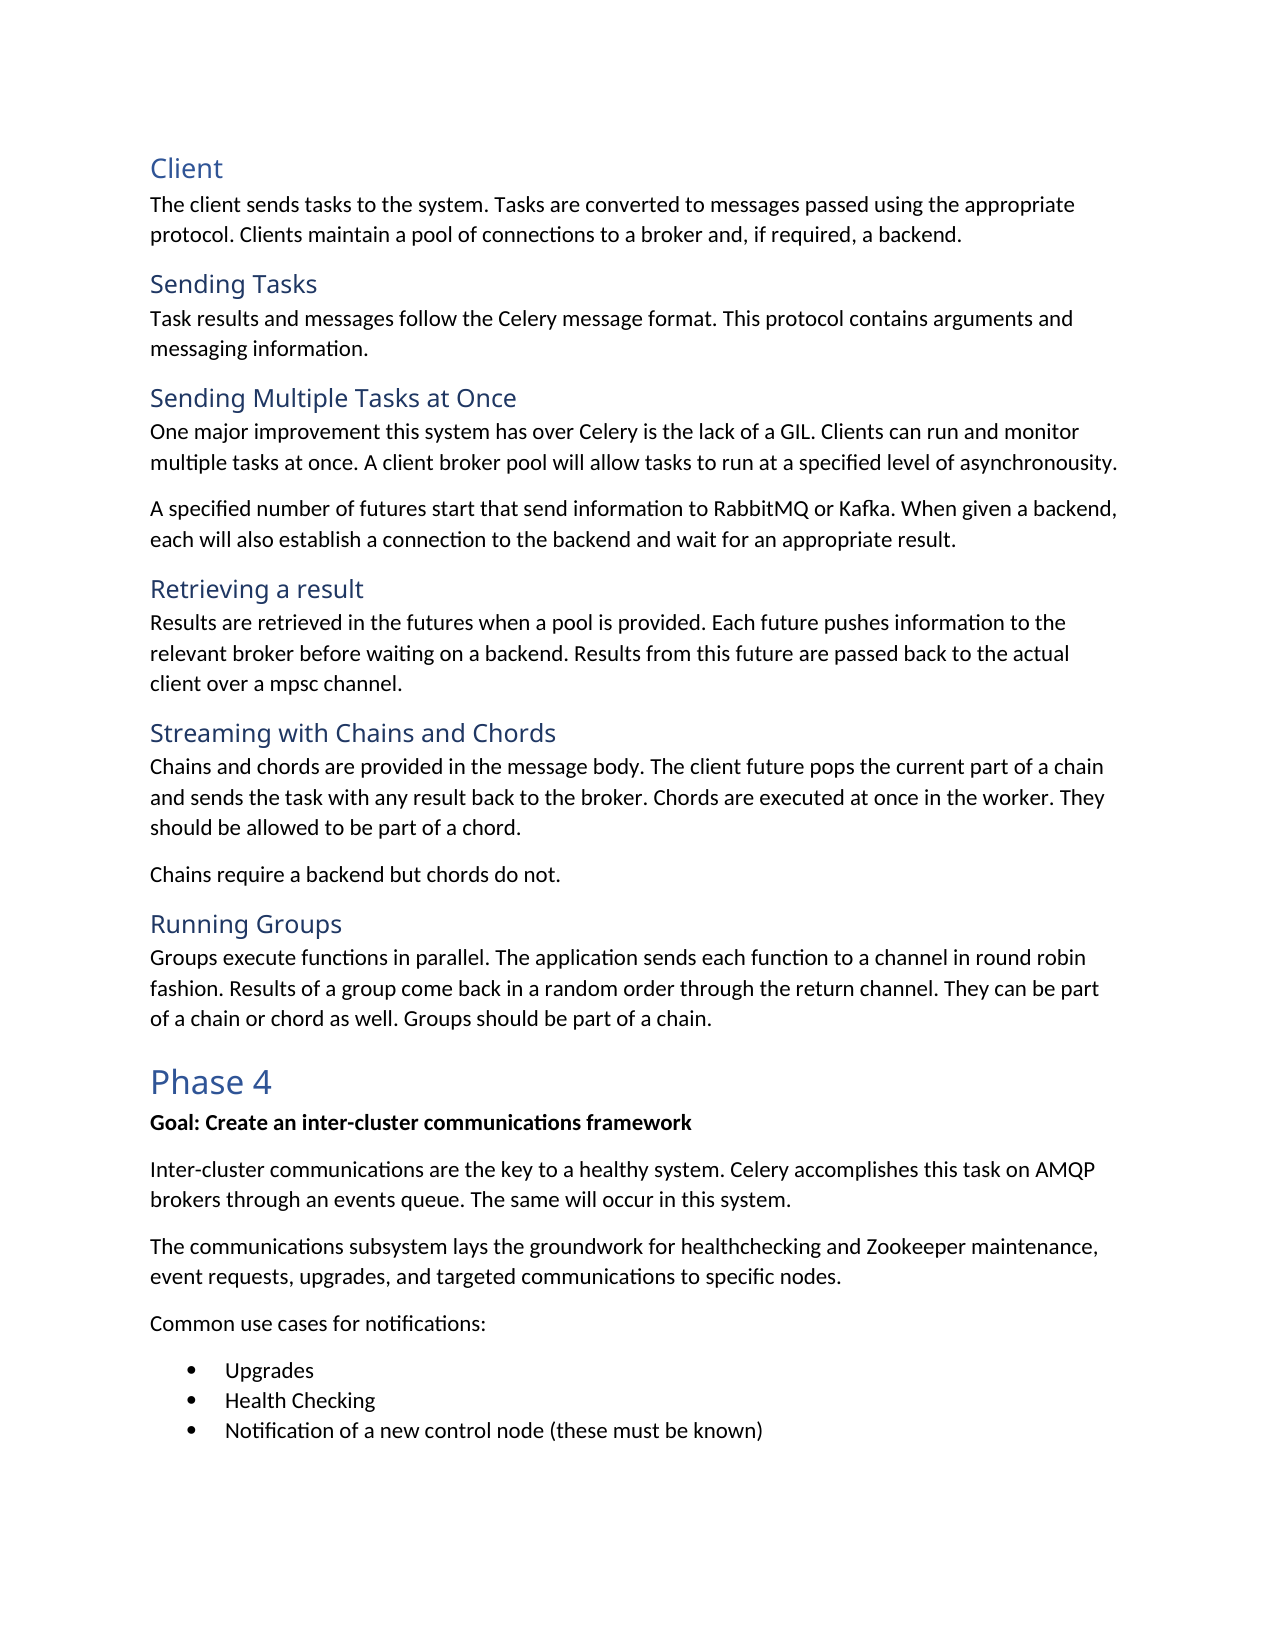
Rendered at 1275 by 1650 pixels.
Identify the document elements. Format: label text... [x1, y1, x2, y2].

text Inter-cluster communications are the key to a healthy system. Celery accomplishes this task on AMQP brokers through an events queue. The same will occur in this system. [150, 1155, 1125, 1213]
text Chains and chords are provided in the message body. The client future pops the current part of a chain and sends the task with any result back to the broker. Chords are executed at once in the worker. They should be allowed to be part of a chord. [150, 752, 1125, 841]
subtitle Streaming with Chains and Chords [150, 716, 1125, 750]
subtitle Sending Multiple Tasks at Once [150, 381, 1125, 415]
subtitle Phase 4 [150, 1059, 1125, 1104]
text Common use cases for notifications: [150, 1309, 1125, 1337]
subtitle Running Groups [150, 907, 1125, 941]
subtitle Retrieving a result [150, 572, 1125, 606]
text The client sends tasks to the system. Tasks are converted to messages passed using the appropriate protocol. Clients maintain a pool of connections to a broker and, if required, a backend. [150, 190, 1125, 248]
text Goal: Create an inter-cluster communications framework [150, 1108, 1125, 1136]
text Results are retrieved in the futures when a pool is provided. Each future pushes information to the relevant broker before waiting on a backend. Results from this future are passed back to the actual client over a mpsc channel. [150, 608, 1125, 697]
text A specified number of futures start that send information to RabbitMQ or Kafka. When given a backend, each will also establish a connection to the backend and wait for an appropriate result. [150, 494, 1125, 553]
list Upgrades [187, 1356, 1125, 1384]
text One major improvement this system has over Celery is the lack of a GIL. Clients can run and monitor multiple tasks at once. A client broker pool will allow tasks to run at a specified level of asynchronousity. [150, 417, 1125, 476]
list Health Checking [187, 1386, 1125, 1414]
text Groups execute functions in parallel. The application sends each function to a channel in round robin fashion. Results of a group come back in a random order through the return channel. They can be part of a chain or chord as well. Groups should be part of a chain. [150, 943, 1125, 1032]
subtitle Sending Tasks [150, 267, 1125, 301]
text The communications subsystem lays the groundwork for healthchecking and Zookeeper maintenance, event requests, upgrades, and targeted communications to specific nodes. [150, 1232, 1125, 1290]
text Task results and messages follow the Celery message format. This protocol contains arguments and messaging information. [150, 304, 1125, 362]
subtitle Client [150, 150, 1125, 187]
list Notification of a new control node (these must be known) [187, 1416, 1125, 1444]
text Chains require a backend but chords do not. [150, 860, 1125, 888]
